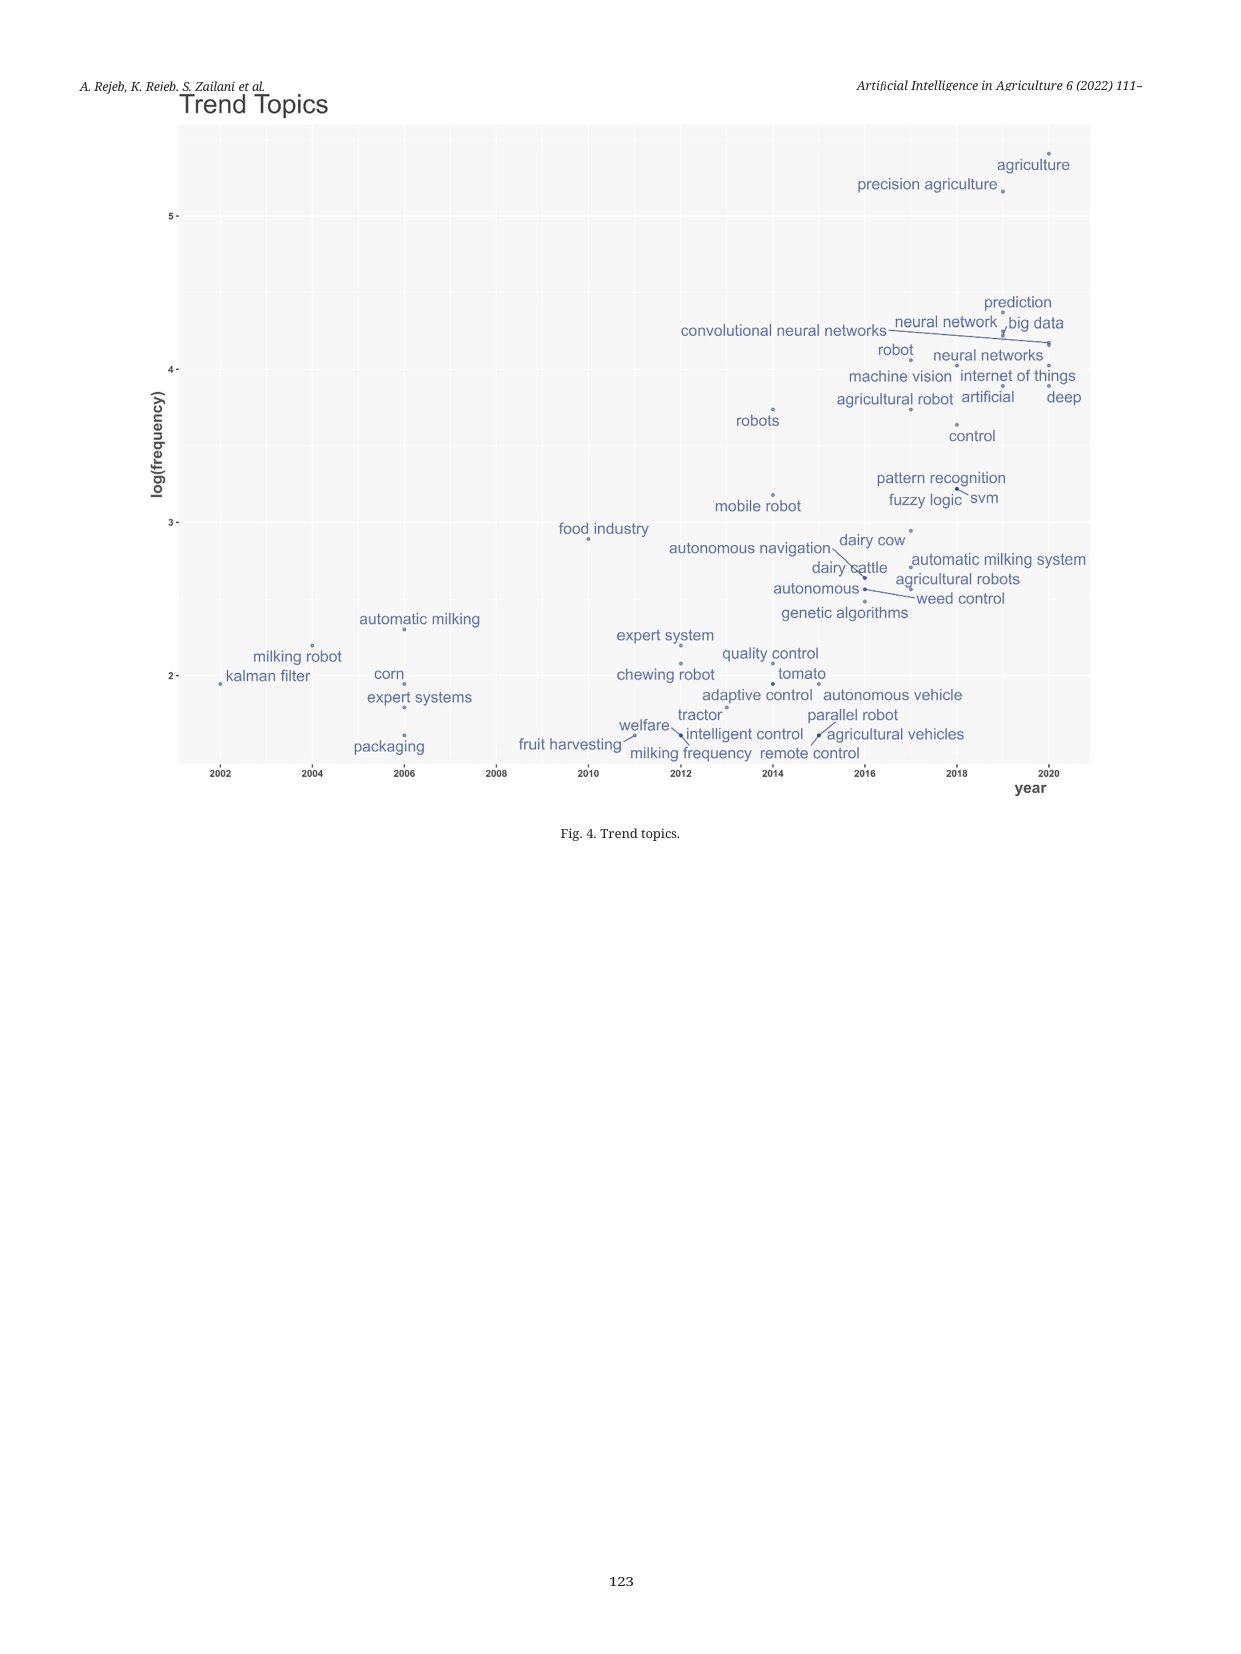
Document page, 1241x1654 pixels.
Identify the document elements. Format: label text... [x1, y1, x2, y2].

picture [147, 91, 1092, 797]
text Fig. 4. Trend topics. [69, 825, 1172, 842]
